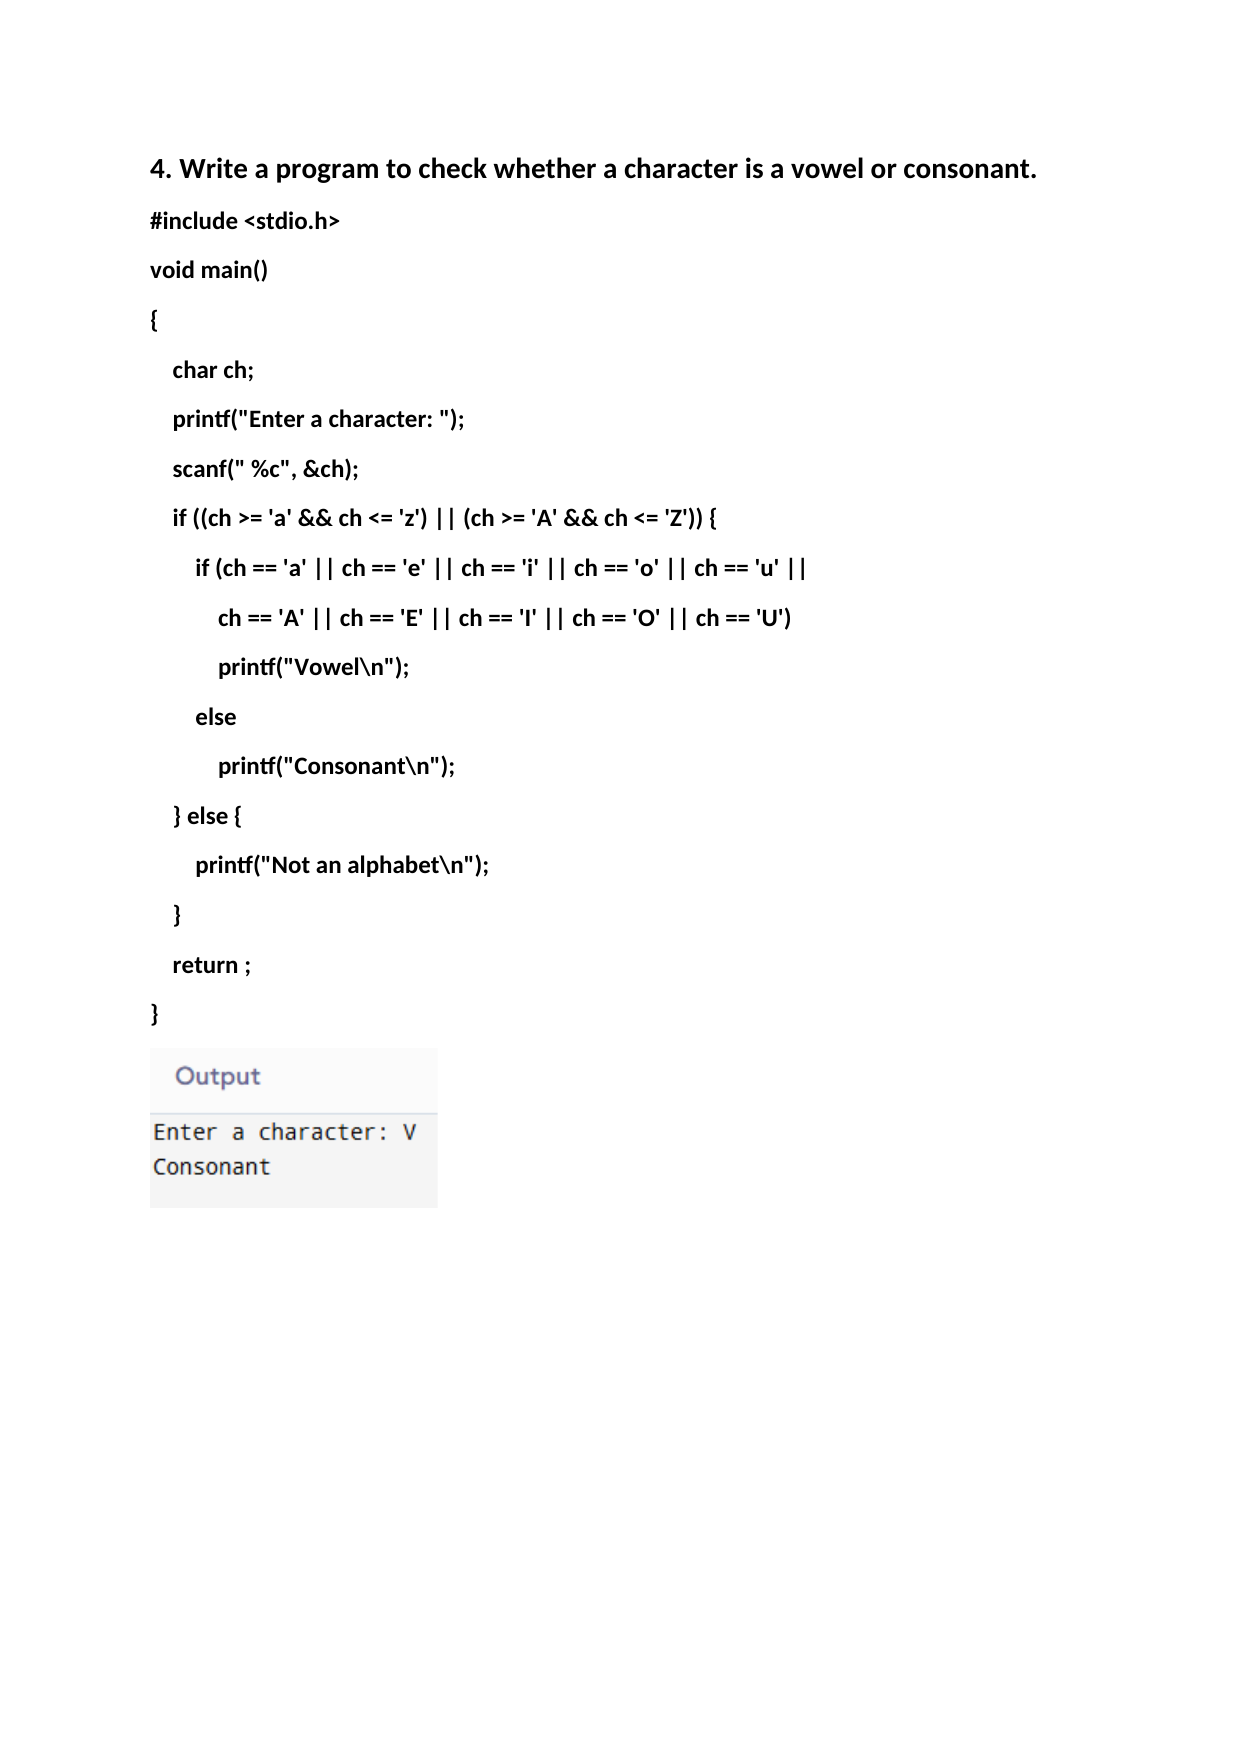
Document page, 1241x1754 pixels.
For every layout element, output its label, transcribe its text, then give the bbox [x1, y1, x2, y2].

text printf("Not an alphabet\n"); [150, 850, 1090, 880]
text if ((ch >= 'a' && ch <= 'z') || (ch >= 'A' && ch <= 'Z')) { [150, 503, 1090, 533]
picture [150, 1048, 438, 1208]
text if (ch == 'a' || ch == 'e' || ch == 'i' || ch == 'o' || ch == 'u' || [150, 552, 1090, 583]
text { [150, 304, 1090, 335]
text scanf(" %c", &ch); [150, 453, 1090, 483]
text char ch; [150, 354, 1090, 384]
text } [150, 998, 1090, 1029]
text } [150, 899, 1090, 930]
text 4. Write a program to check whether a character is a vowel or consonant. [150, 150, 1090, 186]
text return ; [150, 949, 1090, 979]
text printf("Consonant\n"); [150, 751, 1090, 781]
text printf("Vowel\n"); [150, 651, 1090, 682]
text ch == 'A' || ch == 'E' || ch == 'I' || ch == 'O' || ch == 'U') [150, 602, 1090, 632]
text void main() [150, 255, 1090, 285]
text #include <stdio.h> [150, 205, 1090, 236]
text printf("Enter a character: "); [150, 403, 1090, 434]
text } else { [150, 800, 1090, 831]
text else [150, 701, 1090, 731]
